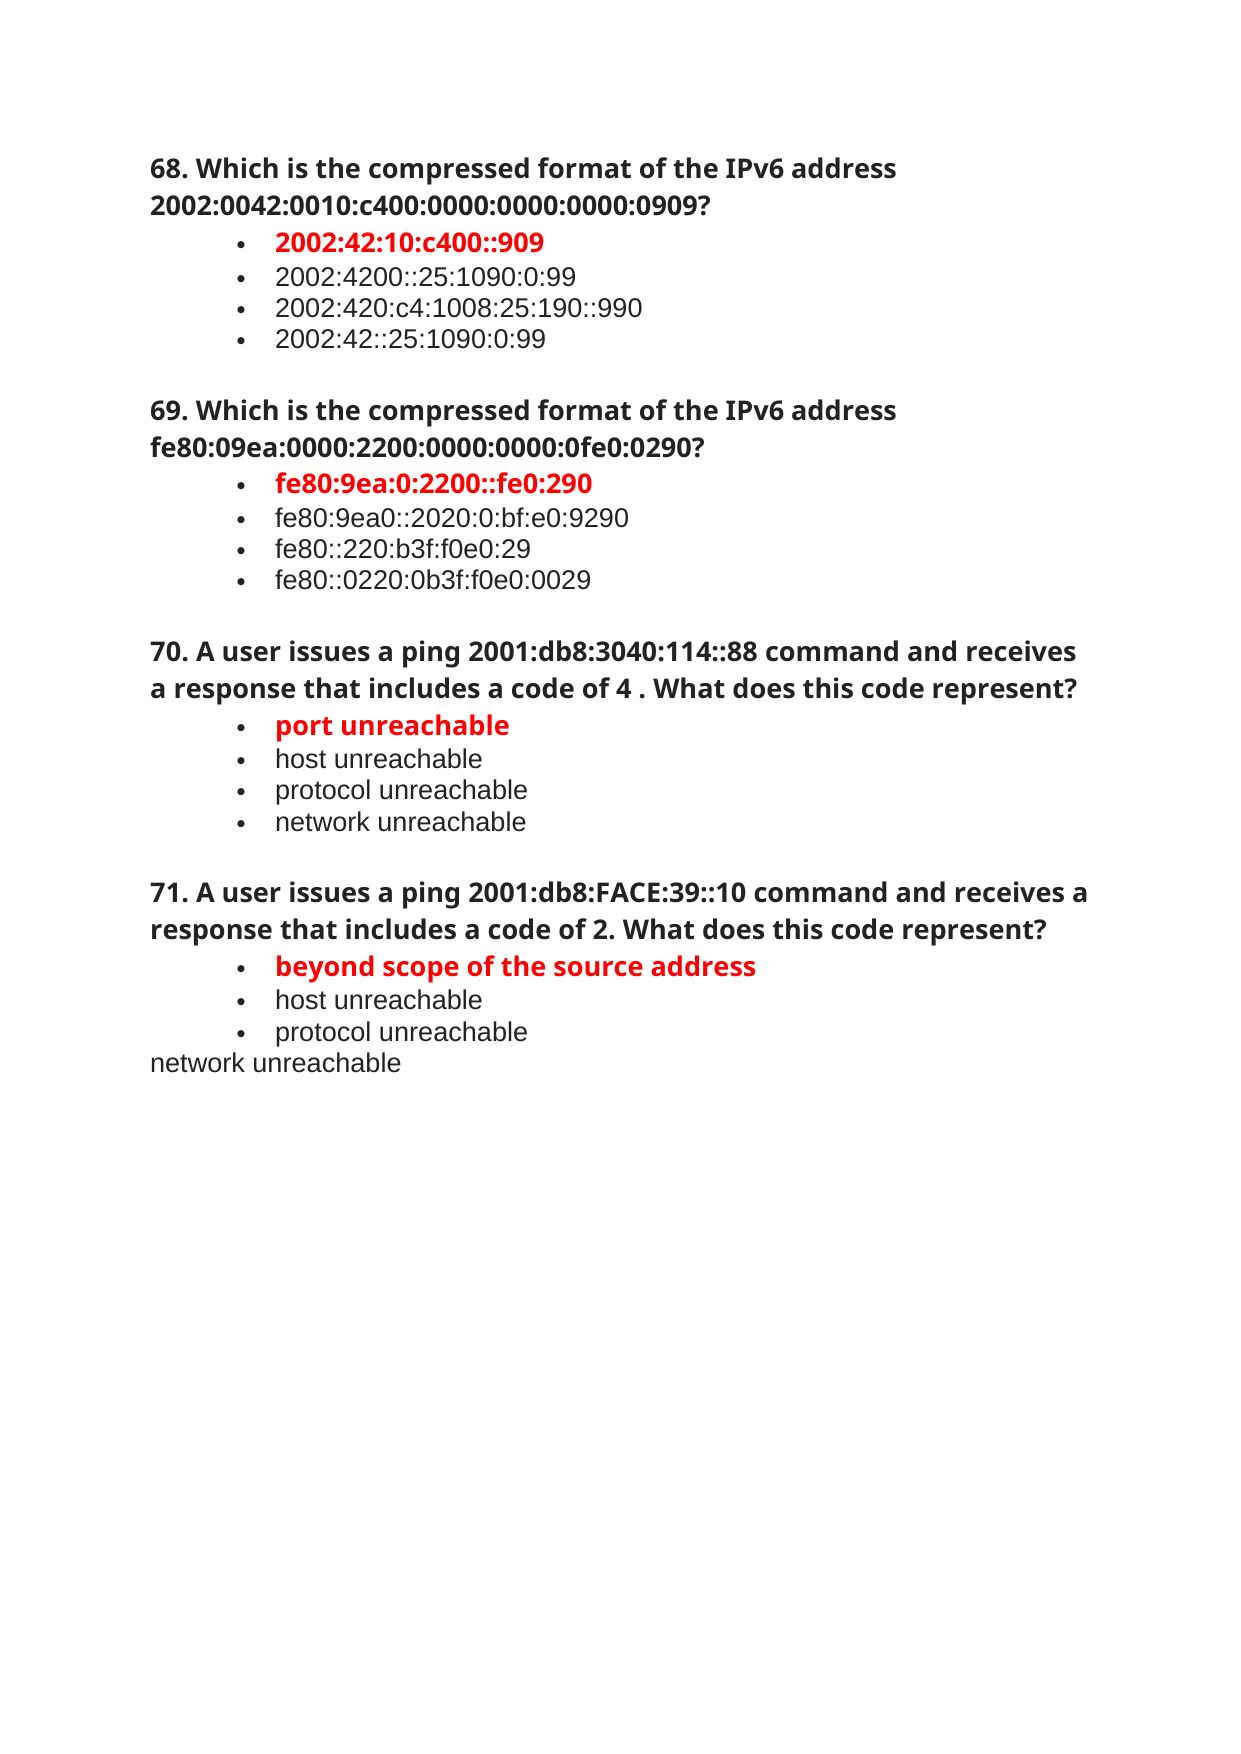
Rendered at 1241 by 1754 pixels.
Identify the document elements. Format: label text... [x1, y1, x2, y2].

text network unreachable [150, 1047, 1090, 1078]
list host unreachable [237, 984, 1090, 1016]
list protocol unreachable [237, 1016, 1090, 1047]
list host unreachable [237, 743, 1090, 774]
list fe80::0220:0b3f:f0e0:0029 [237, 564, 1090, 596]
list fe80:9ea0::2020:0:bf:e0:9290 [237, 502, 1090, 533]
list beyond scope of the source address [237, 947, 1090, 984]
list 2002:42:10:c400::909 [237, 224, 1090, 261]
list protocol unreachable [237, 774, 1090, 806]
list fe80:9ea:0:2200::fe0:290 [237, 465, 1090, 502]
text 71. A user issues a ping 2001:db8:FACE:39::10 command and receives a response that includes a code of 2. What does this code represent? [150, 874, 1090, 947]
text 68. Which is the compressed format of the IPv6 address 2002:0042:0010:c400:0000:0000:0000:0909? [150, 150, 1090, 224]
list 2002:4200::25:1090:0:99 [237, 261, 1090, 292]
list port unreachable [237, 706, 1090, 743]
list fe80::220:b3f:f0e0:29 [237, 533, 1090, 564]
text 70. A user issues a ping 2001:db8:3040:114::88 command and receives a response that includes a code of 4 . What does this code represent? [150, 632, 1090, 706]
list 2002:42::25:1090:0:99 [237, 323, 1090, 354]
list network unreachable [237, 806, 1090, 837]
text 69. Which is the compressed format of the IPv6 address fe80:09ea:0000:2200:0000:0000:0fe0:0290? [150, 391, 1090, 465]
list 2002:420:c4:1008:25:190::990 [237, 292, 1090, 323]
